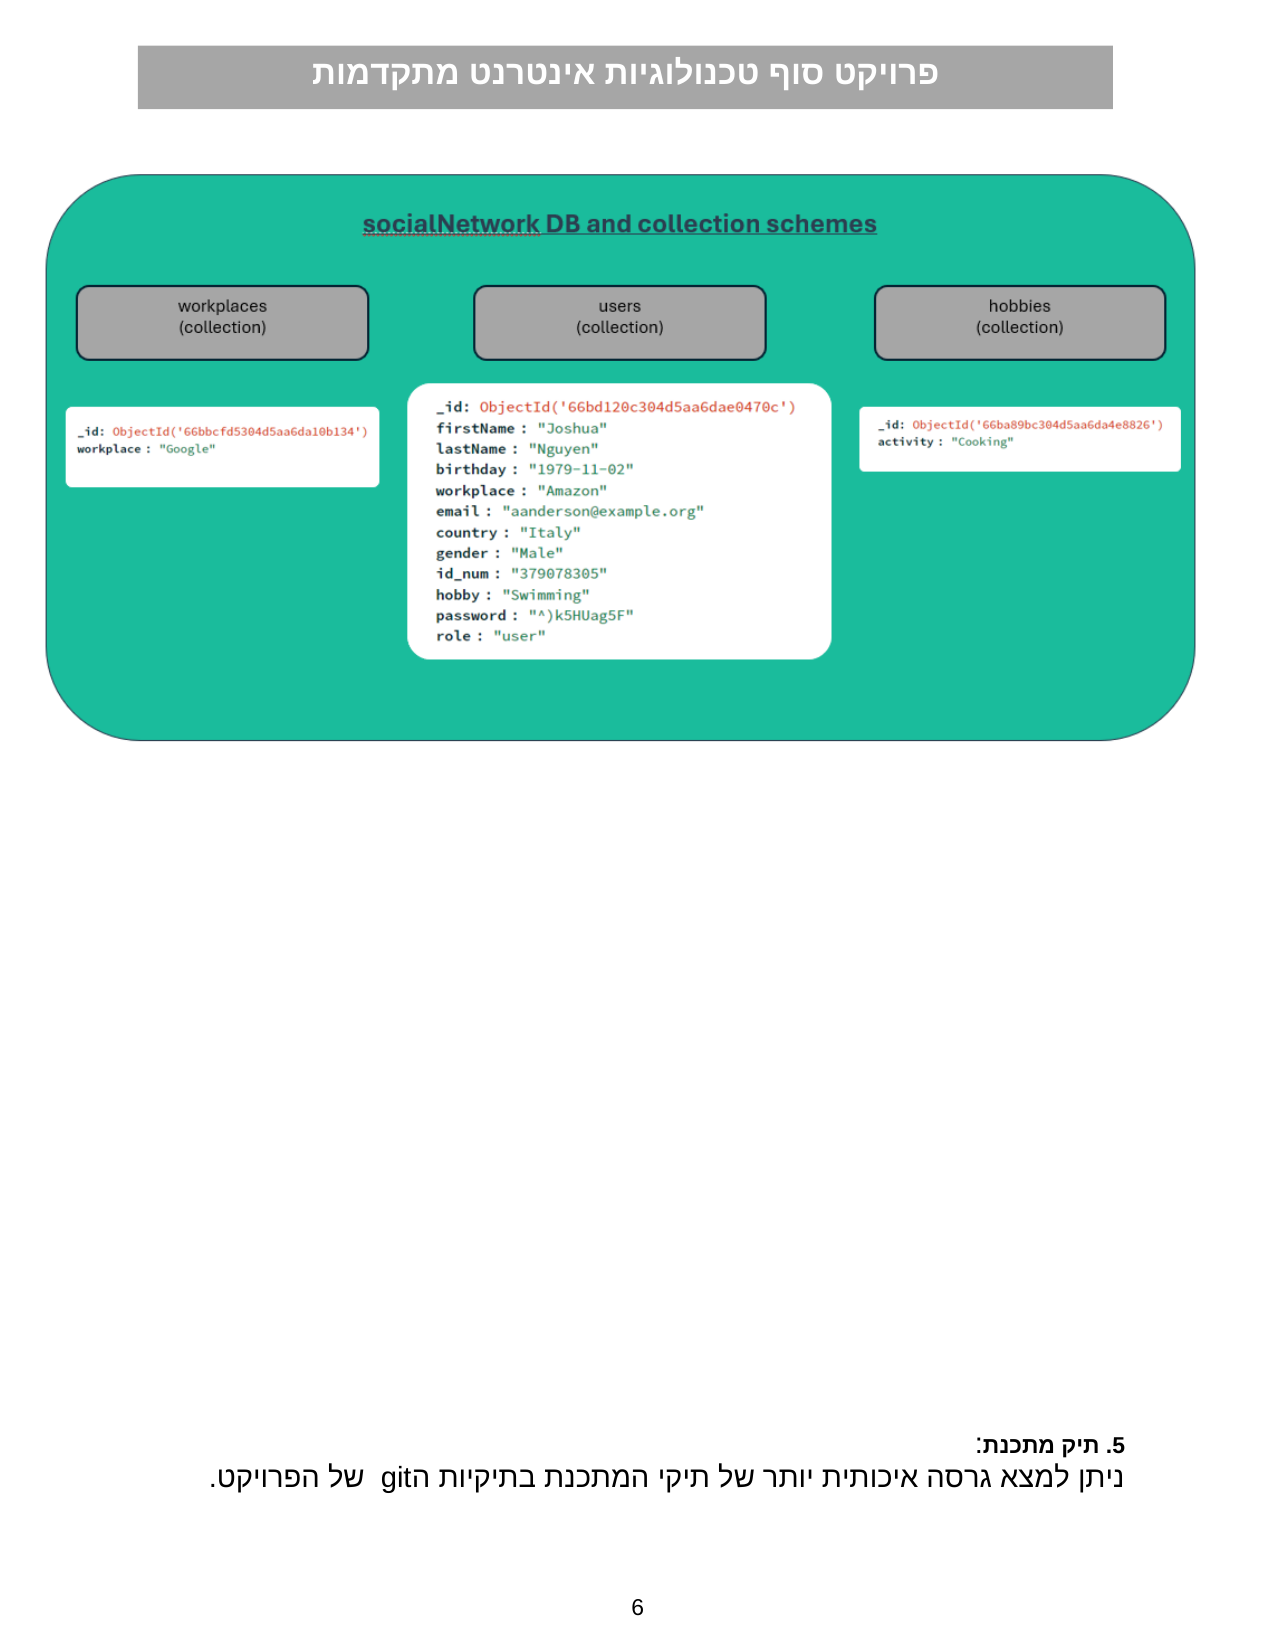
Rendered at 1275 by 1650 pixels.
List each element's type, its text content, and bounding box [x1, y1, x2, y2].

picture [1, 154, 1229, 768]
text 5. תיק מתכנת: ניתן למצא גרסה איכותית יותר של תיקי המתכנת בתיקיות הgit של הפרויקט. [150, 1426, 1125, 1493]
